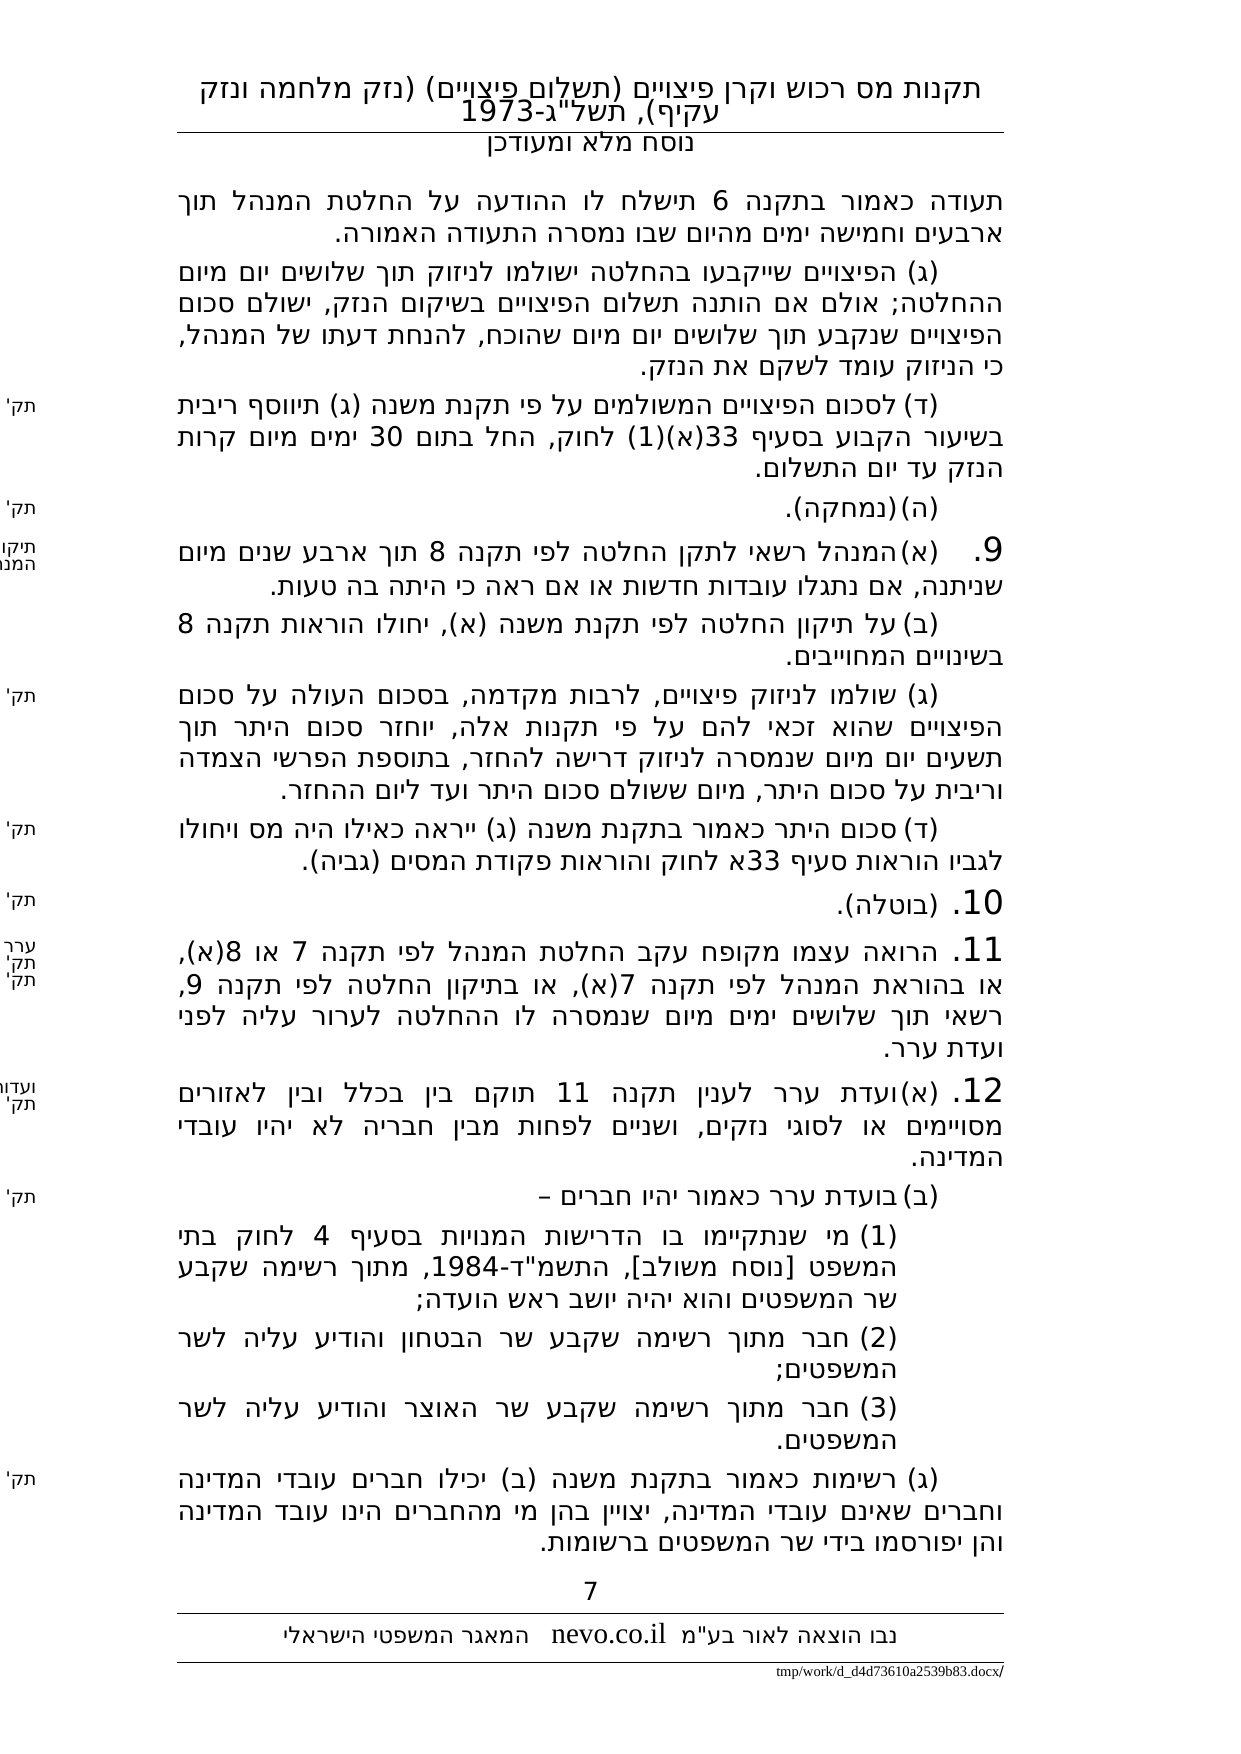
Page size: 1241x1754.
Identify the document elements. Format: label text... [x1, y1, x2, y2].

text (ג) שולמו לניזוק פיצויים, לרבות מקדמה, בסכום העולה על סכום הפיצויים שהוא זכאי להם על פי תקנות אלה, יוחזר סכום היתר תוך תשעים יום מיום שנמסרה לניזוק דרישה להחזר, בתוספת הפרשי הצמדה וריבית על סכום היתר, מיום ששולם סכום היתר ועד ליום ההחזר. [177, 679, 1004, 806]
text (3) חבר מתוך רשימה שקבע שר האוצר והודיע עליה לשר המשפטים. [177, 1393, 898, 1456]
text (1) מי שנתקיימו בו הדרישות המנויות בסעיף 4 לחוק בתי המשפט [נוסח משולב], התשמ"ד-1984, מתוך רשימה שקבע שר המשפטים והוא יהיה יושב ראש הועדה; [177, 1220, 898, 1314]
text 10. (בוטלה). [177, 884, 1004, 923]
text (ג) רשימות כאמור בתקנת משנה (ב) יכילו חברים עובדי המדינה וחברים שאינם עובדי המדינה, יצויין בהן מי מהחברים הינו עובד המדינה והן יפורסמו בידי שר המשפטים ברשומות. [177, 1463, 1004, 1558]
text (ב) בועדת ערר כאמור יהיו חברים – [177, 1181, 1004, 1212]
text 12. (א) ועדת ערר לענין תקנה 11 תוקם בין בכלל ובין לאזורים מסויימים או לסוגי נזקים, ושניים לפחות מבין חבריה לא יהיו עובדי המדינה. [177, 1071, 1004, 1173]
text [177, 185, 1004, 248]
text (ה) (נמחקה). [177, 492, 1004, 523]
text (ד) לסכום הפיצויים המשולמים על פי תקנת משנה (ג) תיווסף ריבית בשיעור הקבוע בסעיף 33(א)(1) לחוק, החל בתום 30 ימים מיום קרות הנזק עד יום התשלום. [177, 390, 1004, 484]
text 11. הרואה עצמו מקופח עקב החלטת המנהל לפי תקנה 7 או 8(א), או בהוראת המנהל לפי תקנה 7(א), או בתיקון החלטה לפי תקנה 9, רשאי תוך שלושים ימים מיום שנמסרה לו ההחלטה לערור עליה לפני ועדת ערר. [177, 930, 1004, 1064]
text 9. (א) המנהל רשאי לתקן החלטה לפי תקנה 8 תוך ארבע שנים מיום שניתנה, אם נתגלו עובדות חדשות או אם ראה כי היתה בה טעות. [177, 531, 1004, 601]
text (ד) סכום היתר כאמור בתקנת משנה (ג) ייראה כאילו היה מס ויחולו לגביו הוראות סעיף 33א לחוק והוראות פקודת המסים (גביה). [177, 813, 1004, 876]
text (ג) הפיצויים שייקבעו בהחלטה ישולמו לניזוק תוך שלושים יום מיום ההחלטה; אולם אם הותנה תשלום הפיצויים בשיקום הנזק, ישולם סכום הפיצויים שנקבע תוך שלושים יום מיום שהוכח, להנחת דעתו של המנהל, כי הניזוק עומד לשקם את הנזק. [177, 256, 1004, 382]
text (2) חבר מתוך רשימה שקבע שר הבטחון והודיע עליה לשר המשפטים; [177, 1322, 898, 1385]
text (ב) על תיקון החלטה לפי תקנת משנה (א), יחולו הוראות תקנה 8 בשינויים המחוייבים. [177, 609, 1004, 672]
